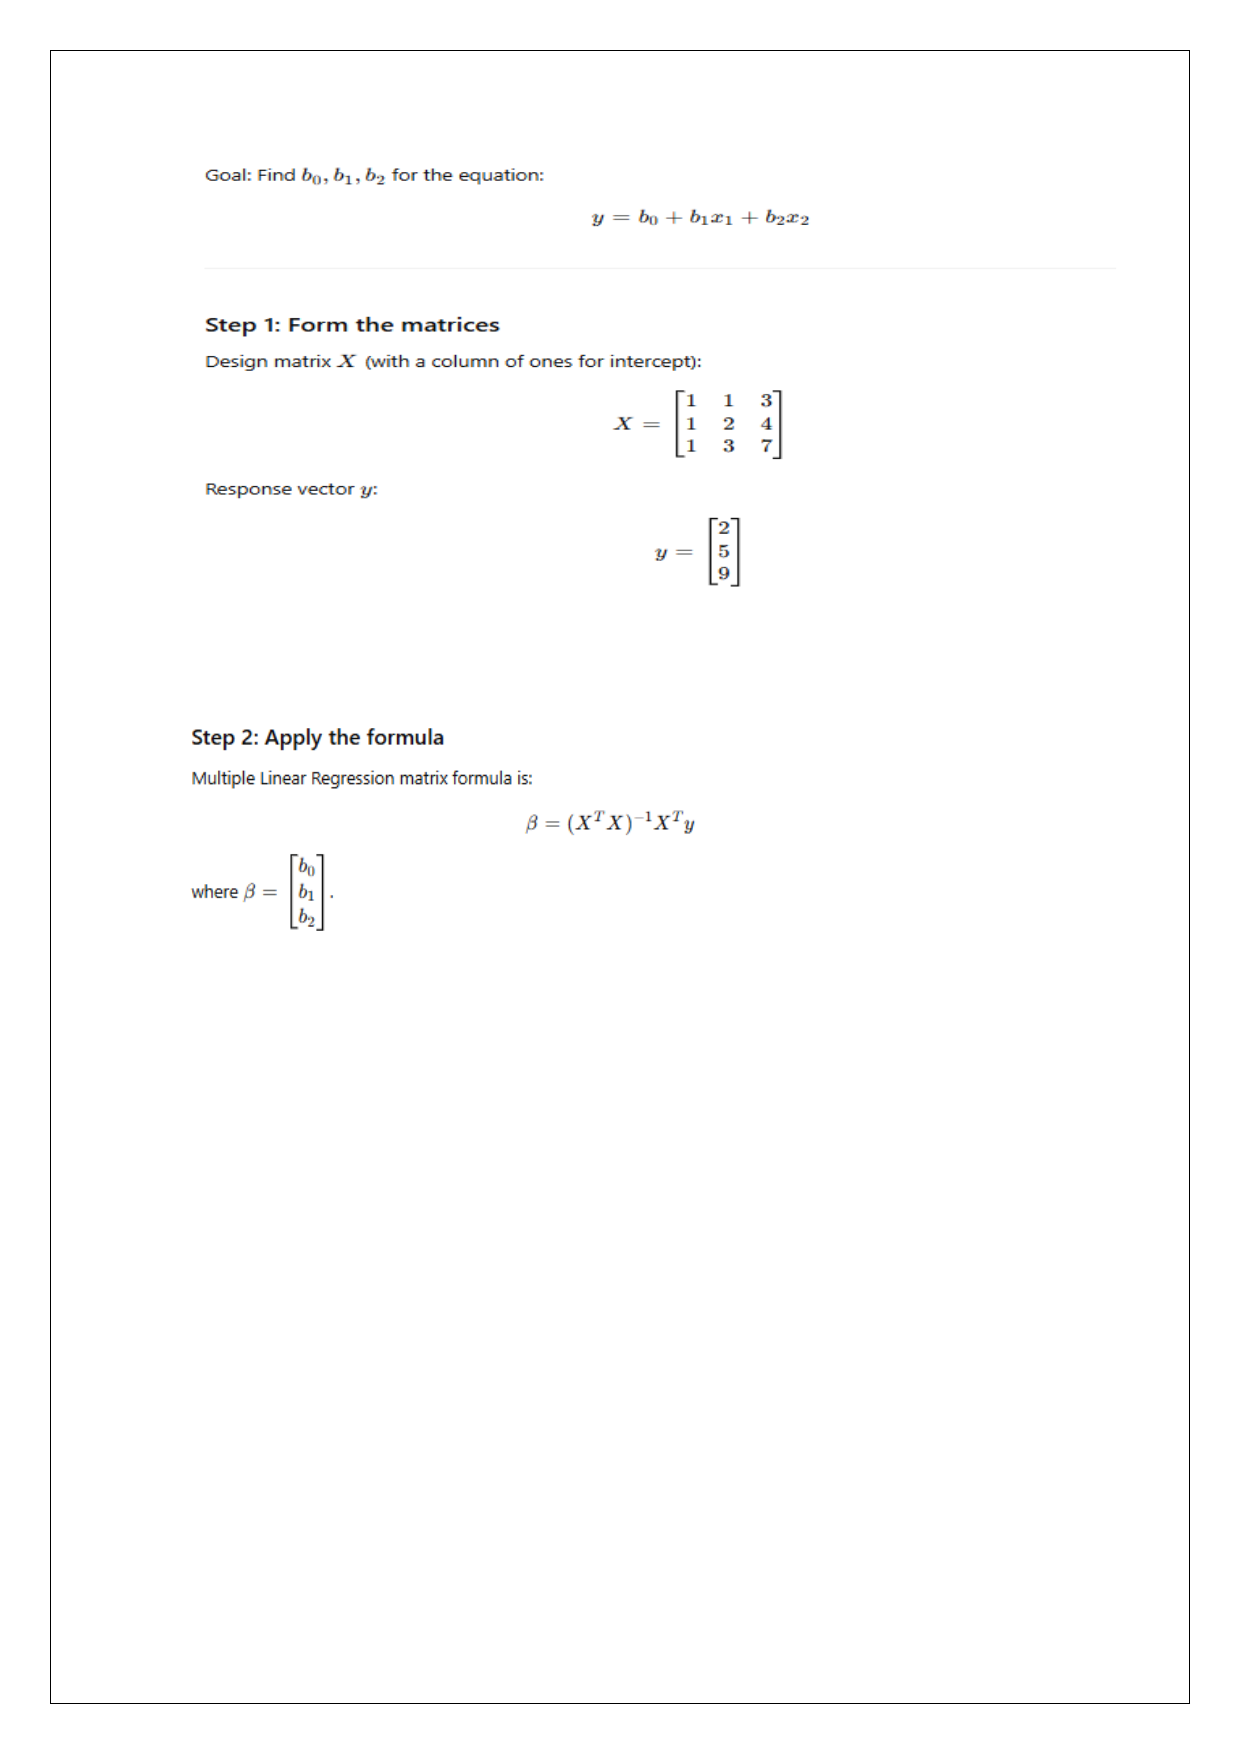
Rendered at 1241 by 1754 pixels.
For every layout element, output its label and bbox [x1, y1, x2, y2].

picture [187, 150, 1117, 605]
picture [187, 676, 1053, 957]
